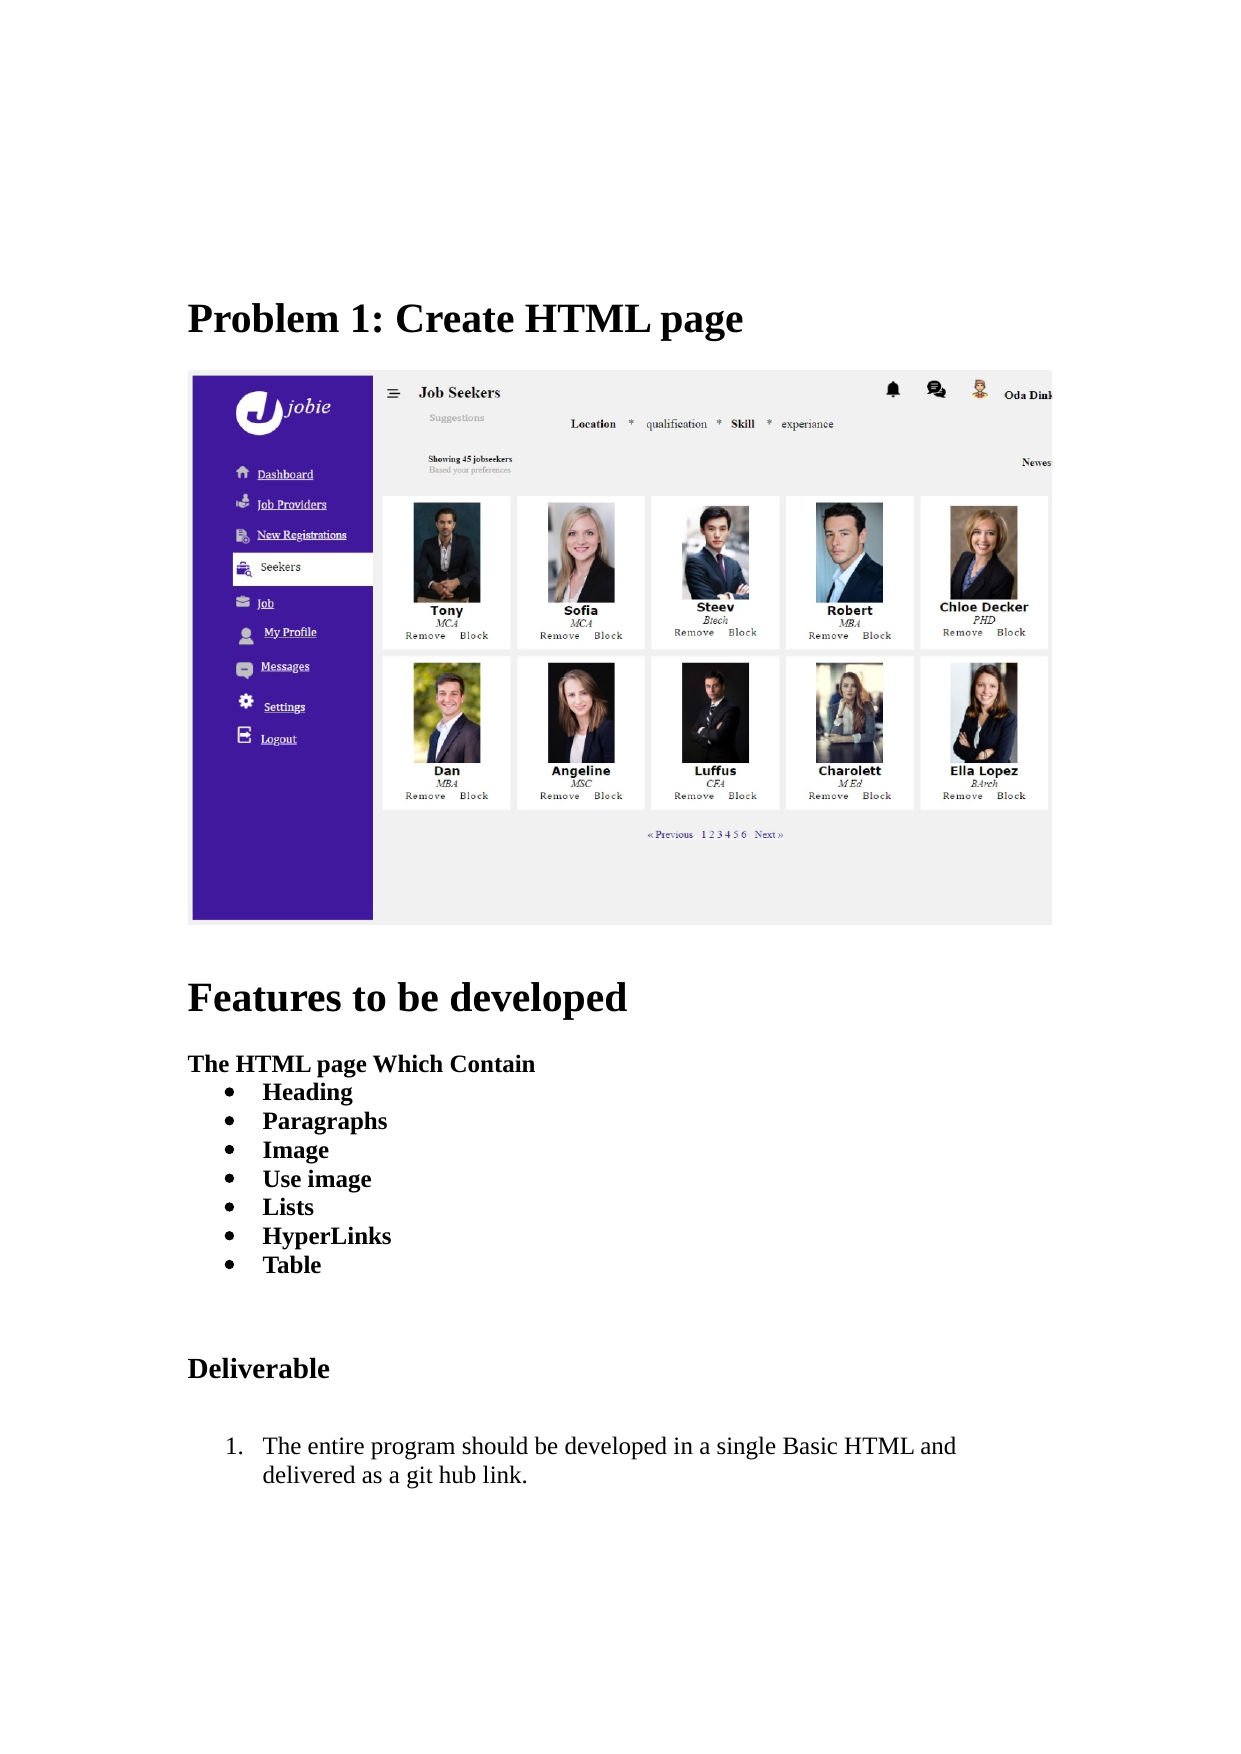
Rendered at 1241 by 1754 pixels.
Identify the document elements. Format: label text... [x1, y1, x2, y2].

picture [187, 370, 1053, 925]
subtitle Deliverable [187, 1352, 1053, 1385]
text Problem 1: Create HTML page [187, 294, 1053, 342]
list Image [225, 1135, 1053, 1164]
list Use image [225, 1164, 1053, 1192]
text Features to be developed [187, 972, 1053, 1020]
list HyperLinks [225, 1221, 1053, 1250]
list Heading [225, 1077, 1053, 1106]
list Lists [225, 1192, 1053, 1221]
text The HTML page Which Contain [187, 1049, 1053, 1077]
list Table [225, 1250, 1053, 1279]
list Paragraphs [225, 1106, 1053, 1135]
list The entire program should be developed in a single Basic HTML and delivered as a git hub link. [225, 1431, 1053, 1489]
